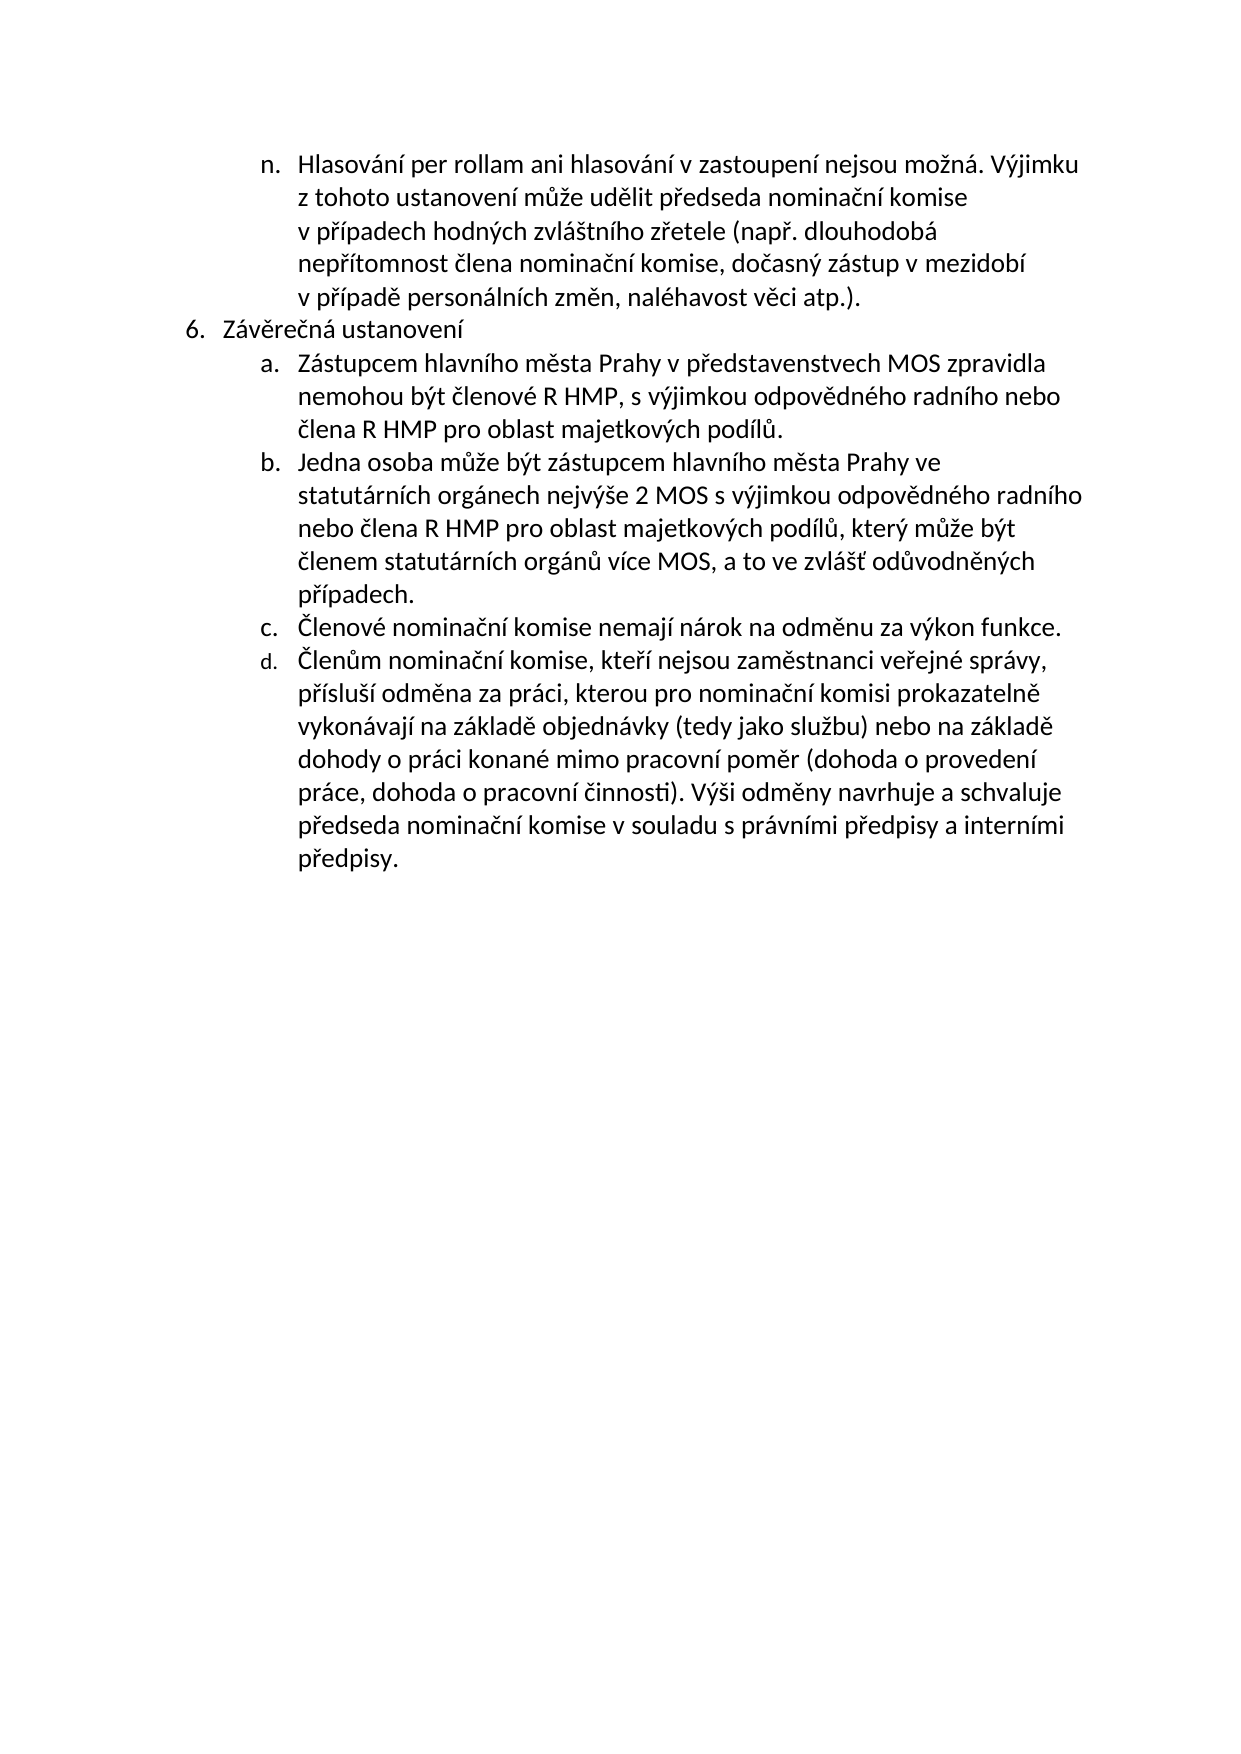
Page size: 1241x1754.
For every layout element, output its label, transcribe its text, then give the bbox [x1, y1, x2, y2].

list Členům nominační komise, kteří nejsou zaměstnanci veřejné správy, přísluší odměna za práci, kterou pro nominační komisi prokazatelně vykonávají na základě objednávky (tedy jako službu) nebo na základě dohody o práci konané mimo pracovní poměr (dohoda o provedení práce, dohoda o pracovní činnosti). Výši odměny navrhuje a schvaluje předseda nominační komise v souladu s právními předpisy a interními předpisy. [260, 643, 1093, 874]
list Jedna osoba může být zástupcem hlavního města Prahy ve statutárních orgánech nejvýše 2 MOS s výjimkou odpovědného radního nebo člena R HMP pro oblast majetkových podílů, který může být členem statutárních orgánů více MOS, a to ve zvlášť odůvodněných případech. [260, 445, 1093, 610]
list Hlasování per rollam ani hlasování v zastoupení nejsou možná. Výjimku z tohoto ustanovení může udělit předseda nominační komise v případech hodných zvláštního zřetele (např. dlouhodobá nepřítomnost člena nominační komise, dočasný zástup v mezidobí v případě personálních změn, naléhavost věci atp.). [260, 148, 1093, 313]
list Členové nominační komise nemají nárok na odměnu za výkon funkce. [260, 610, 1093, 643]
list Zástupcem hlavního města Prahy v představenstvech MOS zpravidla nemohou být členové R HMP, s výjimkou odpovědného radního nebo člena R HMP pro oblast majetkových podílů. [260, 346, 1093, 445]
list Závěrečná ustanovení [185, 313, 1093, 346]
